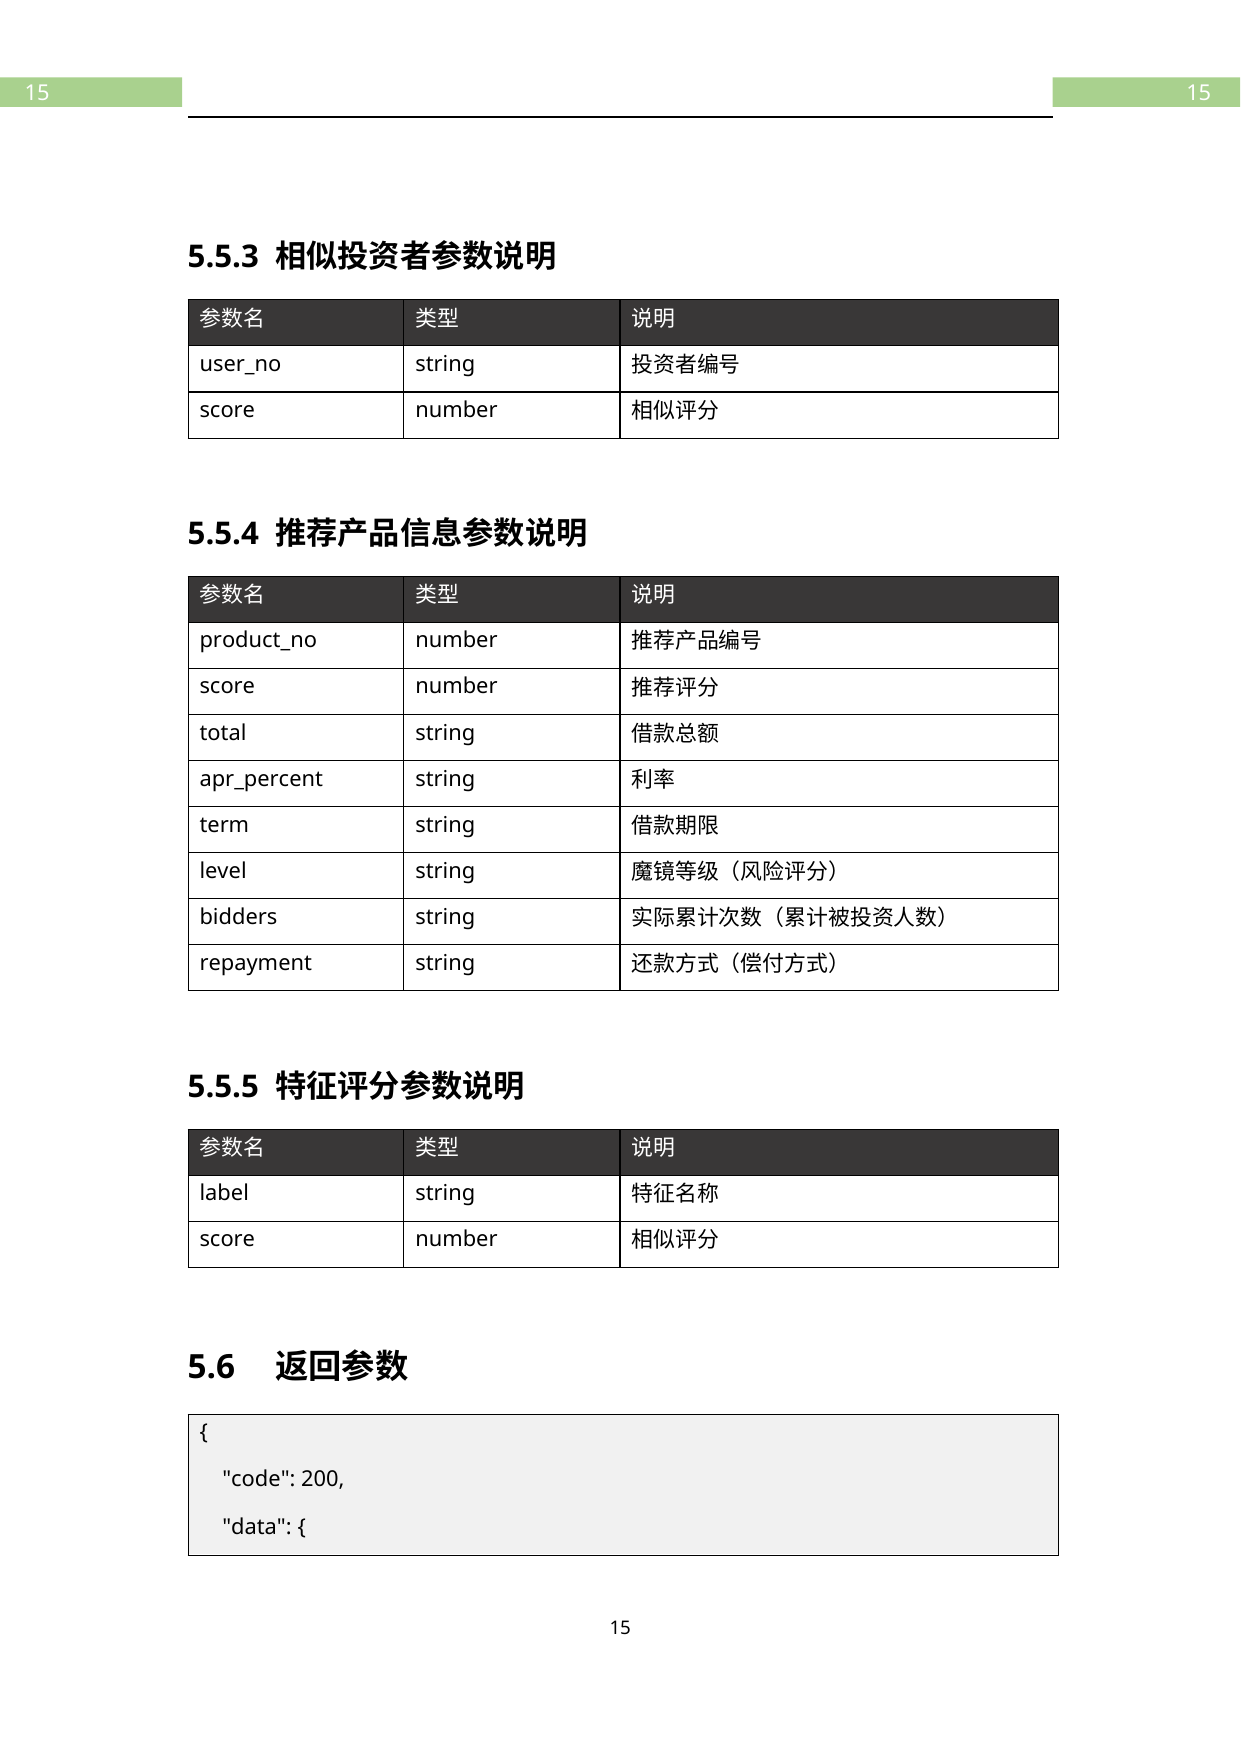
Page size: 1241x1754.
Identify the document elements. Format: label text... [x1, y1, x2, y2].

table_cell label [189, 1176, 403, 1221]
table_cell product_no [189, 623, 403, 668]
subtitle 返回参数 [187, 1332, 1053, 1397]
table_header 类型 [404, 577, 619, 622]
table_cell 投资者编号 [621, 346, 1058, 391]
table_cell total [189, 715, 403, 760]
table_cell string [404, 346, 619, 391]
table_cell 利率 [621, 761, 1058, 806]
table_cell 还款方式（偿付方式） [621, 945, 1058, 990]
table_cell 推荐评分 [621, 669, 1058, 714]
table_cell 相似评分 [621, 393, 1058, 437]
table_cell string [404, 1176, 619, 1221]
table_header 类型 [404, 300, 619, 345]
table_cell string [404, 945, 619, 990]
table_header 参数名 [189, 577, 403, 622]
table_cell number [404, 669, 619, 714]
table_cell 魔镜等级（风险评分） [621, 853, 1058, 898]
table_cell string [404, 715, 619, 760]
subtitle 推荐产品信息参数说明 [187, 498, 1053, 563]
table_cell string [404, 807, 619, 852]
table_cell 特征名称 [621, 1176, 1058, 1221]
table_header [189, 1415, 1058, 1554]
table_cell term [189, 807, 403, 852]
table_cell user_no [189, 346, 403, 391]
table_cell number [404, 1222, 619, 1267]
table_header 参数名 [189, 300, 403, 345]
table_cell score [189, 393, 403, 437]
table_cell string [404, 899, 619, 944]
table_cell string [404, 853, 619, 898]
table_cell apr_percent [189, 761, 403, 806]
table_cell 借款期限 [621, 807, 1058, 852]
table_cell score [189, 669, 403, 714]
table_cell number [404, 623, 619, 668]
table_cell score [189, 1222, 403, 1267]
table_cell 推荐产品编号 [621, 623, 1058, 668]
table_header 说明 [621, 300, 1058, 345]
subtitle 特征评分参数说明 [187, 1051, 1053, 1116]
table_cell bidders [189, 899, 403, 944]
table_cell 相似评分 [621, 1222, 1058, 1267]
subtitle 相似投资者参数说明 [187, 222, 1053, 287]
table_cell 借款总额 [621, 715, 1058, 760]
table_cell 实际累计次数（累计被投资人数） [621, 899, 1058, 944]
table_header 说明 [621, 577, 1058, 622]
table_cell string [404, 761, 619, 806]
table_cell number [404, 393, 619, 437]
table_cell level [189, 853, 403, 898]
table_cell repayment [189, 945, 403, 990]
table_header 类型 [404, 1130, 619, 1175]
table_header 参数名 [189, 1130, 403, 1175]
table_header 说明 [621, 1130, 1058, 1175]
